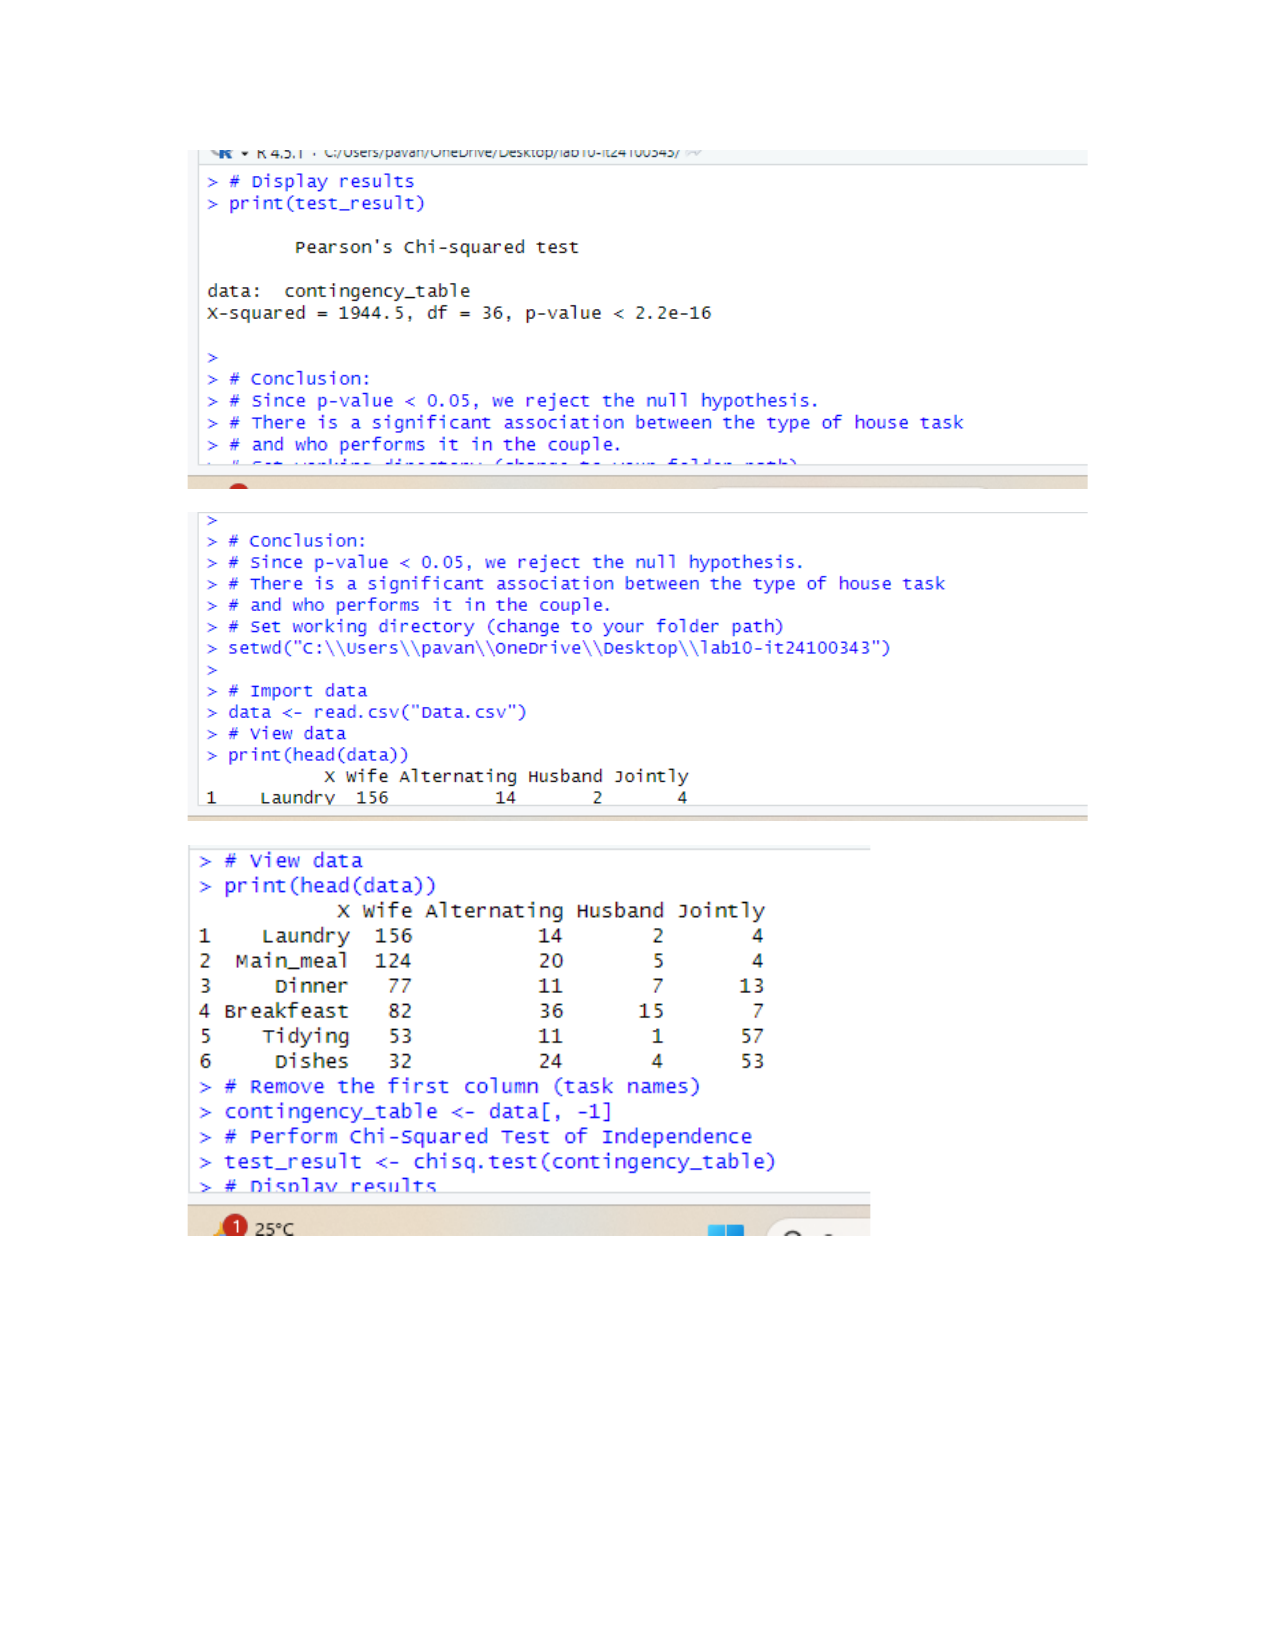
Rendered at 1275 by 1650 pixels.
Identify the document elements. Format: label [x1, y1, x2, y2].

picture [187, 845, 871, 1236]
picture [187, 150, 1088, 489]
picture [187, 512, 1088, 821]
